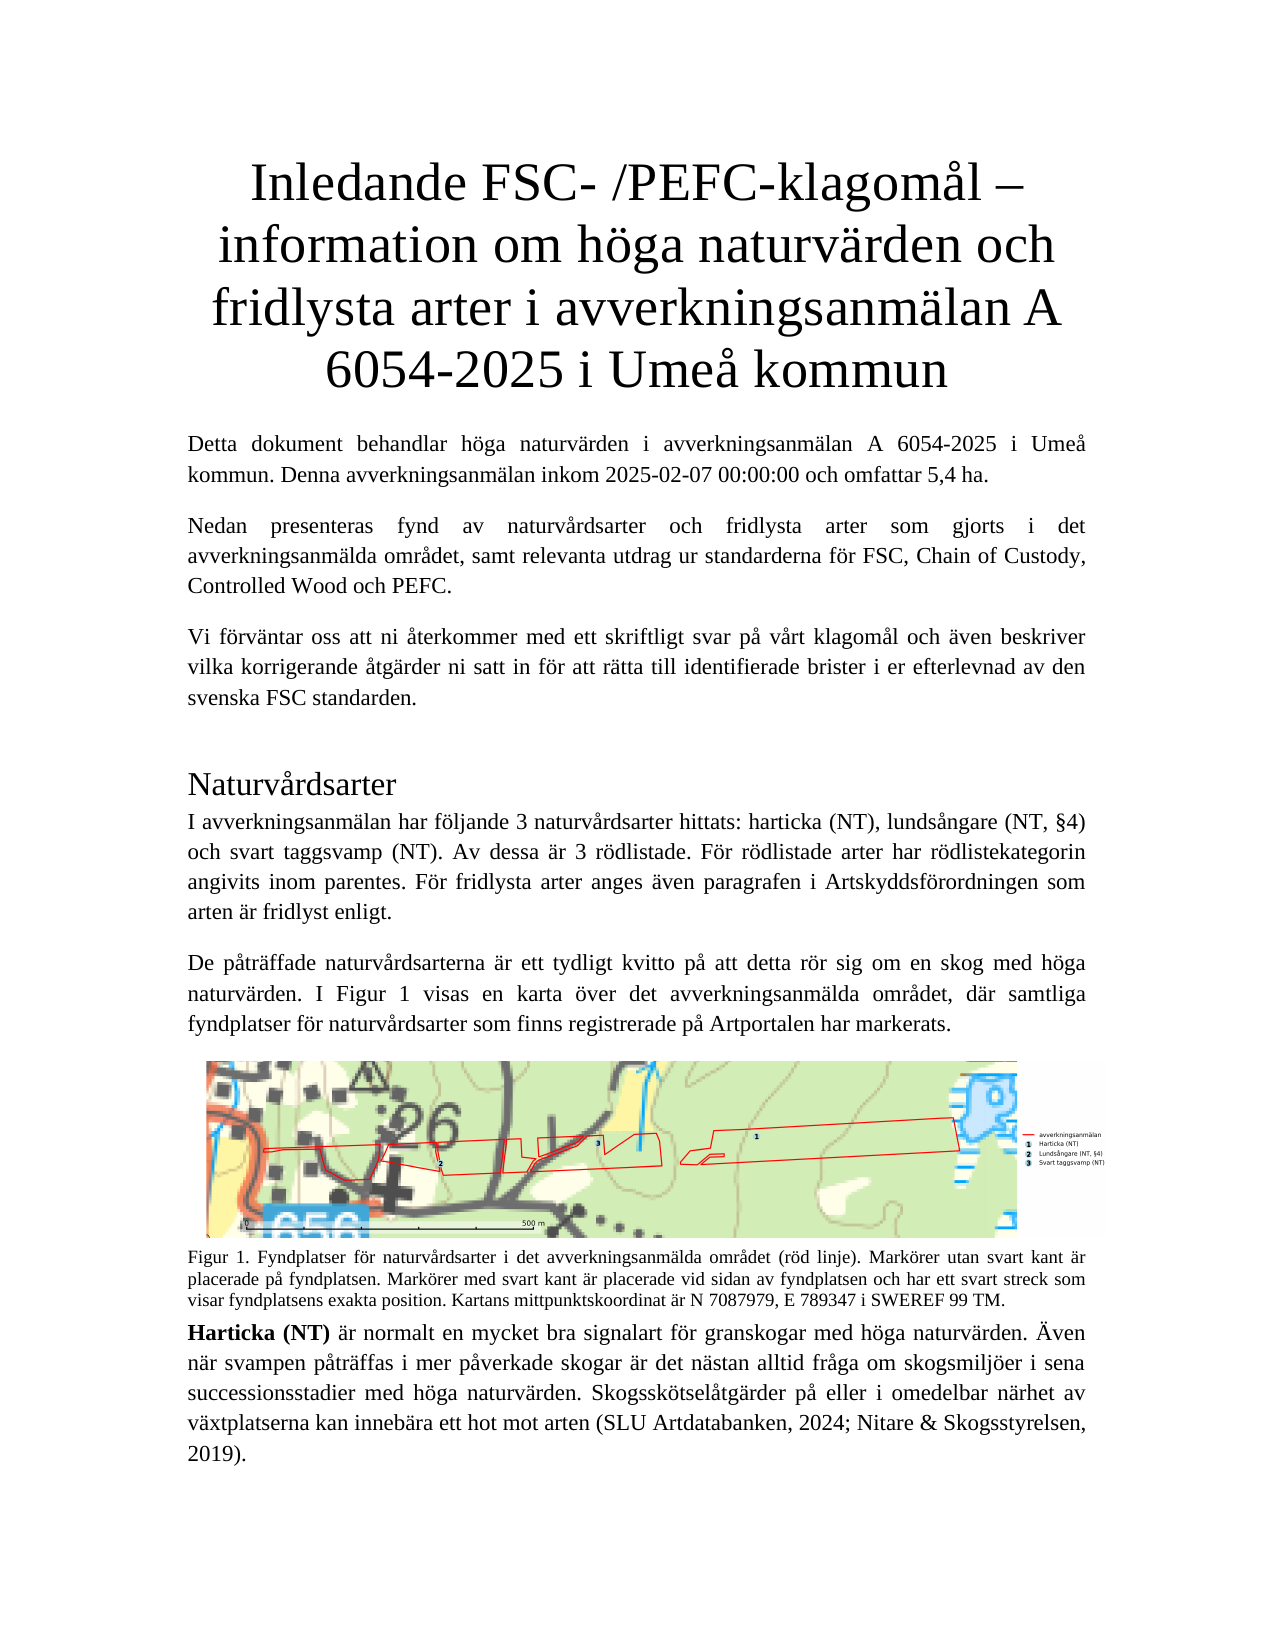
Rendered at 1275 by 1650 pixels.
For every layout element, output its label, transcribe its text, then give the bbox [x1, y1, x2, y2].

text I avverkningsanmälan har följande 3 naturvårdsarter hittats: harticka (NT), lundsångare (NT, §4) och svart taggsvamp (NT). Av dessa är 3 rödlistade. För rödlistade arter har rödlistekategorin angivits inom parentes. För fridlysta arter anges även paragrafen i Artskyddsförordningen som arten är fridlyst enligt. [187, 808, 1087, 925]
text De påträffade naturvårdsarterna är ett tydligt kvitto på att detta rör sig om en skog med höga naturvärden. I Figur 1 visas en karta över det avverkningsanmälda området, där samtliga fyndplatser för naturvårdsarter som finns registrerade på Artportalen har markerats. [187, 949, 1087, 1036]
picture [206, 1061, 1107, 1238]
text Nedan presenteras fynd av naturvårdsarter och fridlysta arter som gjorts i det avverkningsanmälda området, samt relevanta utdrag ur standarderna för FSC, Chain of Custody, Controlled Wood och PEFC. [187, 512, 1087, 598]
text Figur 1. Fyndplatser för naturvårdsarter i det avverkningsanmälda området (röd linje). Markörer utan svart kant är placerade på fyndplatsen. Markörer med svart kant är placerade vid sidan av fyndplatsen och har ett svart streck som visar fyndplatsens exakta position. Kartans mittpunktskoordinat är N 7087979, E 789347 i SWEREF 99 TM. [187, 1246, 1087, 1311]
text Detta dokument behandlar höga naturvärden i avverkningsanmälan A 6054-2025 i Umeå kommun. Denna avverkningsanmälan inkom 2025-02-07 00:00:00 och omfattar 5,4 ha. [187, 430, 1087, 487]
subtitle Naturvårdsarter [187, 764, 1087, 802]
title Inledande FSC- /PEFC-klagomål – information om höga naturvärden och fridlysta arter i avverkningsanmälan A 6054-2025 i Umeå kommun [187, 150, 1087, 399]
text Vi förväntar oss att ni återkommer med ett skriftligt svar på vårt klagomål och även beskriver vilka korrigerande åtgärder ni satt in för att rätta till identifierade brister i er efterlevnad av den svenska FSC standarden. [187, 623, 1087, 710]
text Harticka (NT) är normalt en mycket bra signalart för granskogar med höga naturvärden. Även när svampen påträffas i mer påverkade skogar är det nästan alltid fråga om skogsmiljöer i sena successionsstadier med höga naturvärden. Skogsskötselåtgärder på eller i omedelbar närhet av växtplatserna kan innebära ett hot mot arten (SLU Artdatabanken, 2024; Nitare & Skogsstyrelsen, 2019). [187, 1319, 1087, 1466]
